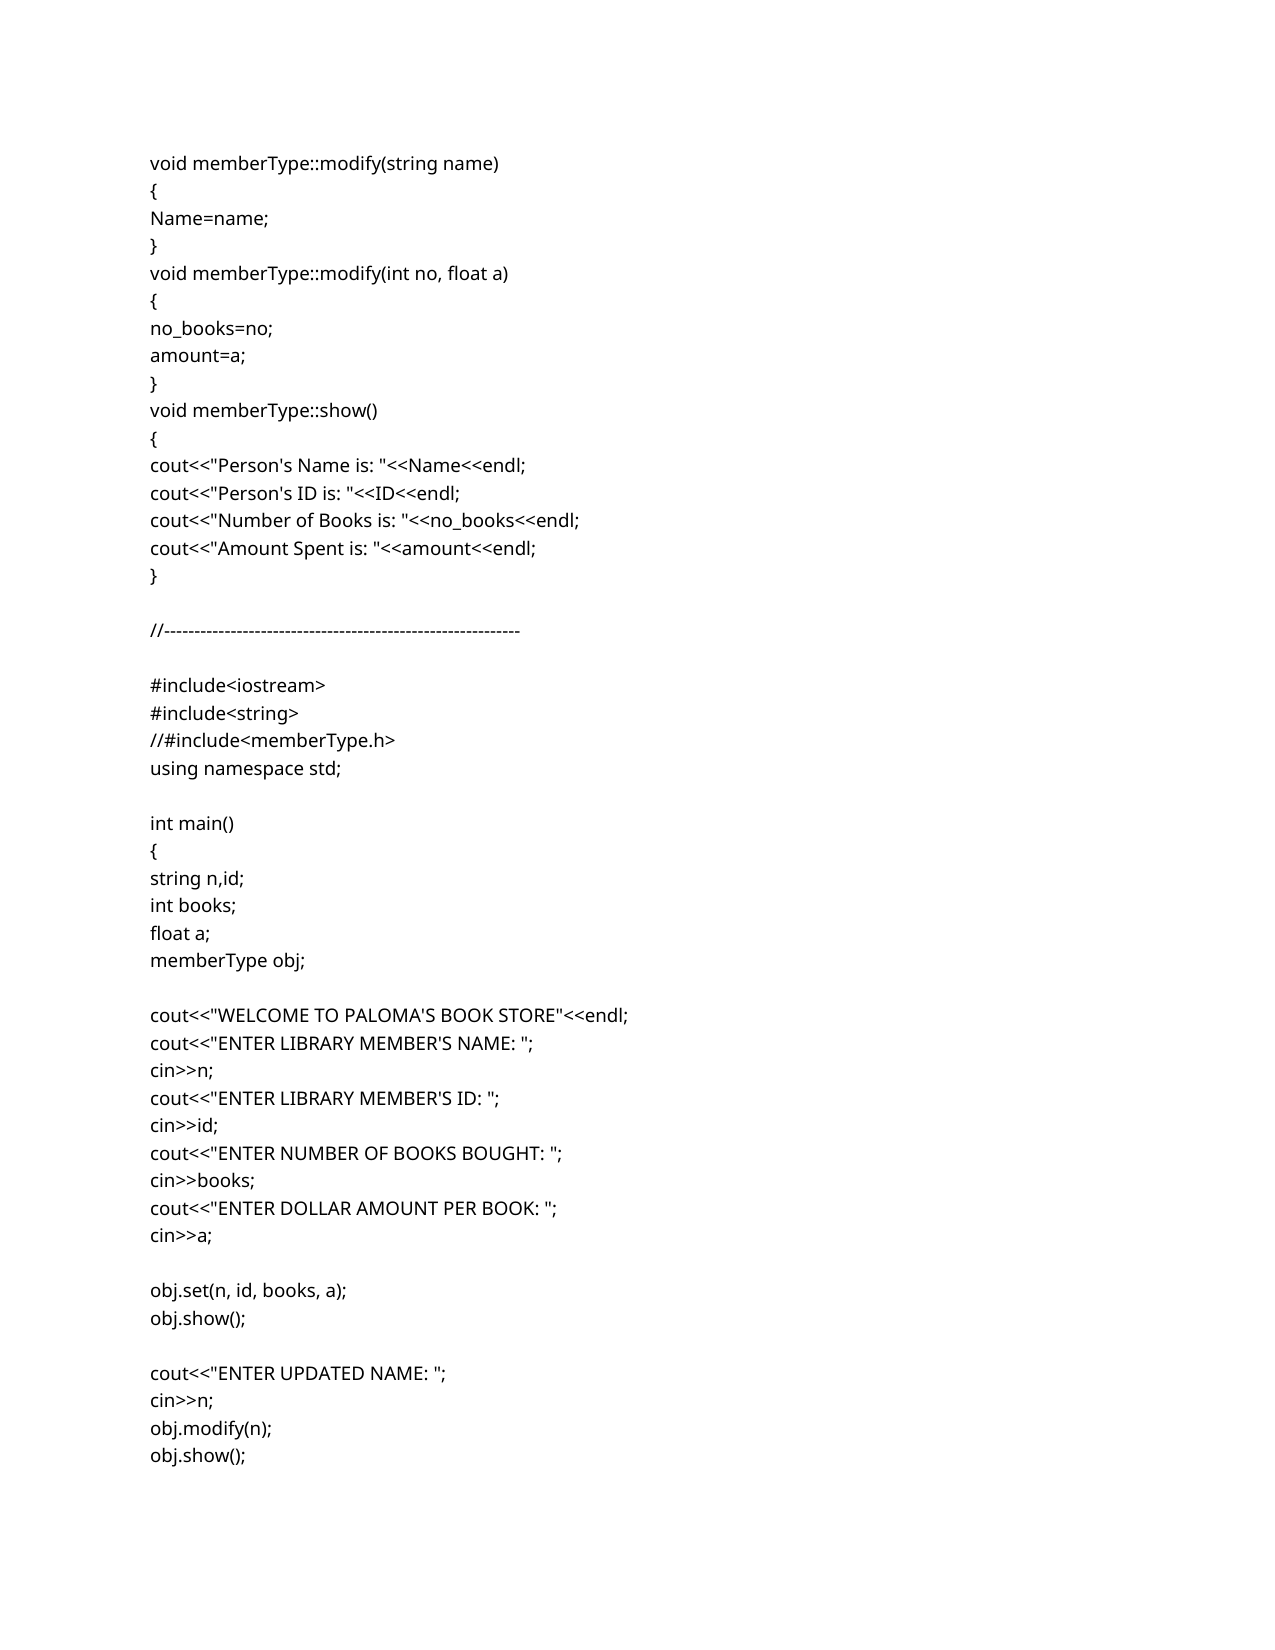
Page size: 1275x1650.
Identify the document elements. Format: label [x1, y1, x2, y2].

text [150, 150, 1125, 1496]
